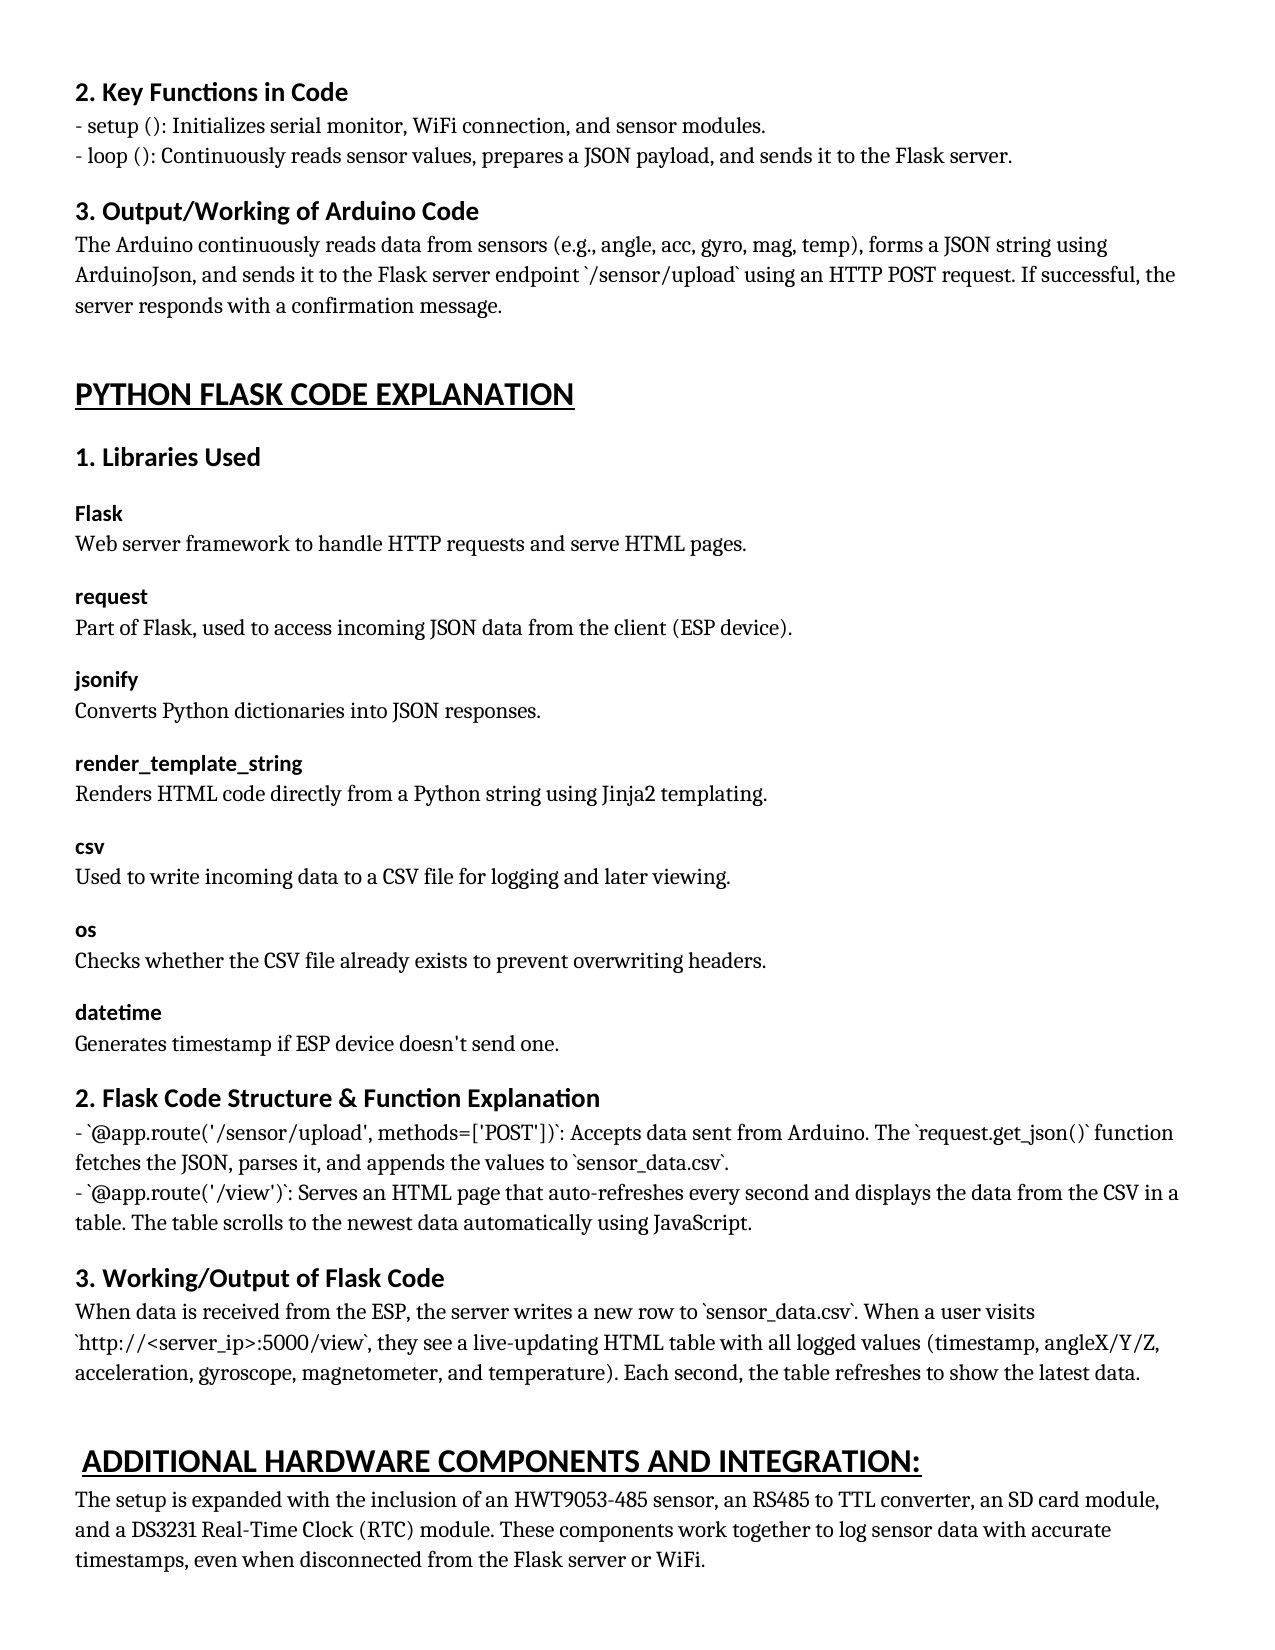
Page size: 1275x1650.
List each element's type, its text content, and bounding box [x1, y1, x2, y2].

text Used to write incoming data to a CSV file for logging and later viewing. [75, 864, 1200, 891]
subtitle csv [75, 832, 1200, 860]
text The Arduino continuously reads data from sensors (e.g., angle, acc, gyro, mag, temp), forms a JSON string using ArduinoJson, and sends it to the Flask server endpoint `/sensor/upload` using an HTTP POST request. If successful, the server responds with a confirmation message. [75, 232, 1200, 319]
subtitle 2. Flask Code Structure & Function Explanation [75, 1082, 1200, 1115]
text Part of Flask, used to access incoming JSON data from the client (ESP device). [75, 614, 1200, 641]
text Generates timestamp if ESP device doesn't send one. [75, 1031, 1200, 1057]
text Renders HTML code directly from a Python string using Jinja2 templating. [75, 781, 1200, 807]
subtitle 3. Working/Output of Flask Code [75, 1261, 1200, 1294]
subtitle 1. Libraries Used [75, 440, 1200, 473]
subtitle PYTHON FLASK CODE EXPLANATION [75, 373, 1200, 413]
subtitle ADDITIONAL HARDWARE COMPONENTS AND INTEGRATION: [75, 1440, 1200, 1481]
text Converts Python dictionaries into JSON responses. [75, 698, 1200, 724]
subtitle 3. Output/Working of Arduino Code [75, 194, 1200, 227]
text - setup (): Initializes serial monitor, WiFi connection, and sensor modules. - loop (): Continuously reads sensor values, prepares a JSON payload, and sends it to the Flask server. [75, 113, 1200, 169]
text When data is received from the ESP, the server writes a new row to `sensor_data.csv`. When a user visits `http://<server_ip>:5000/view`, they see a live-updating HTML table with all logged values (timestamp, angleX/Y/Z, acceleration, gyroscope, magnetometer, and temperature). Each second, the table refreshes to show the latest data. [75, 1299, 1200, 1386]
text Web server framework to handle HTTP requests and serve HTML pages. [75, 531, 1200, 558]
subtitle render_template_string [75, 749, 1200, 777]
subtitle os [75, 915, 1200, 943]
subtitle datetime [75, 998, 1200, 1026]
text Checks whether the CSV file already exists to prevent overwriting headers. [75, 947, 1200, 974]
subtitle request [75, 582, 1200, 610]
subtitle Flask [75, 499, 1200, 527]
subtitle 2. Key Functions in Code [75, 75, 1200, 108]
subtitle jsonify [75, 666, 1200, 693]
text - `@app.route('/sensor/upload', methods=['POST'])`: Accepts data sent from Arduino. The `request.get_json()` function fetches the JSON, parses it, and appends the values to `sensor_data.csv`. - `@app.route('/view')`: Serves an HTML page that auto-refreshes every second and displays the data from the CSV in a table. The table scrolls to the newest data automatically using JavaScript. [75, 1119, 1200, 1237]
text The setup is expanded with the inclusion of an HWT9053-485 sensor, an RS485 to TTL converter, an SD card module, and a DS3231 Real-Time Clock (RTC) module. These components work together to log sensor data with accurate timestamps, even when disconnected from the Flask server or WiFi. [75, 1487, 1200, 1573]
